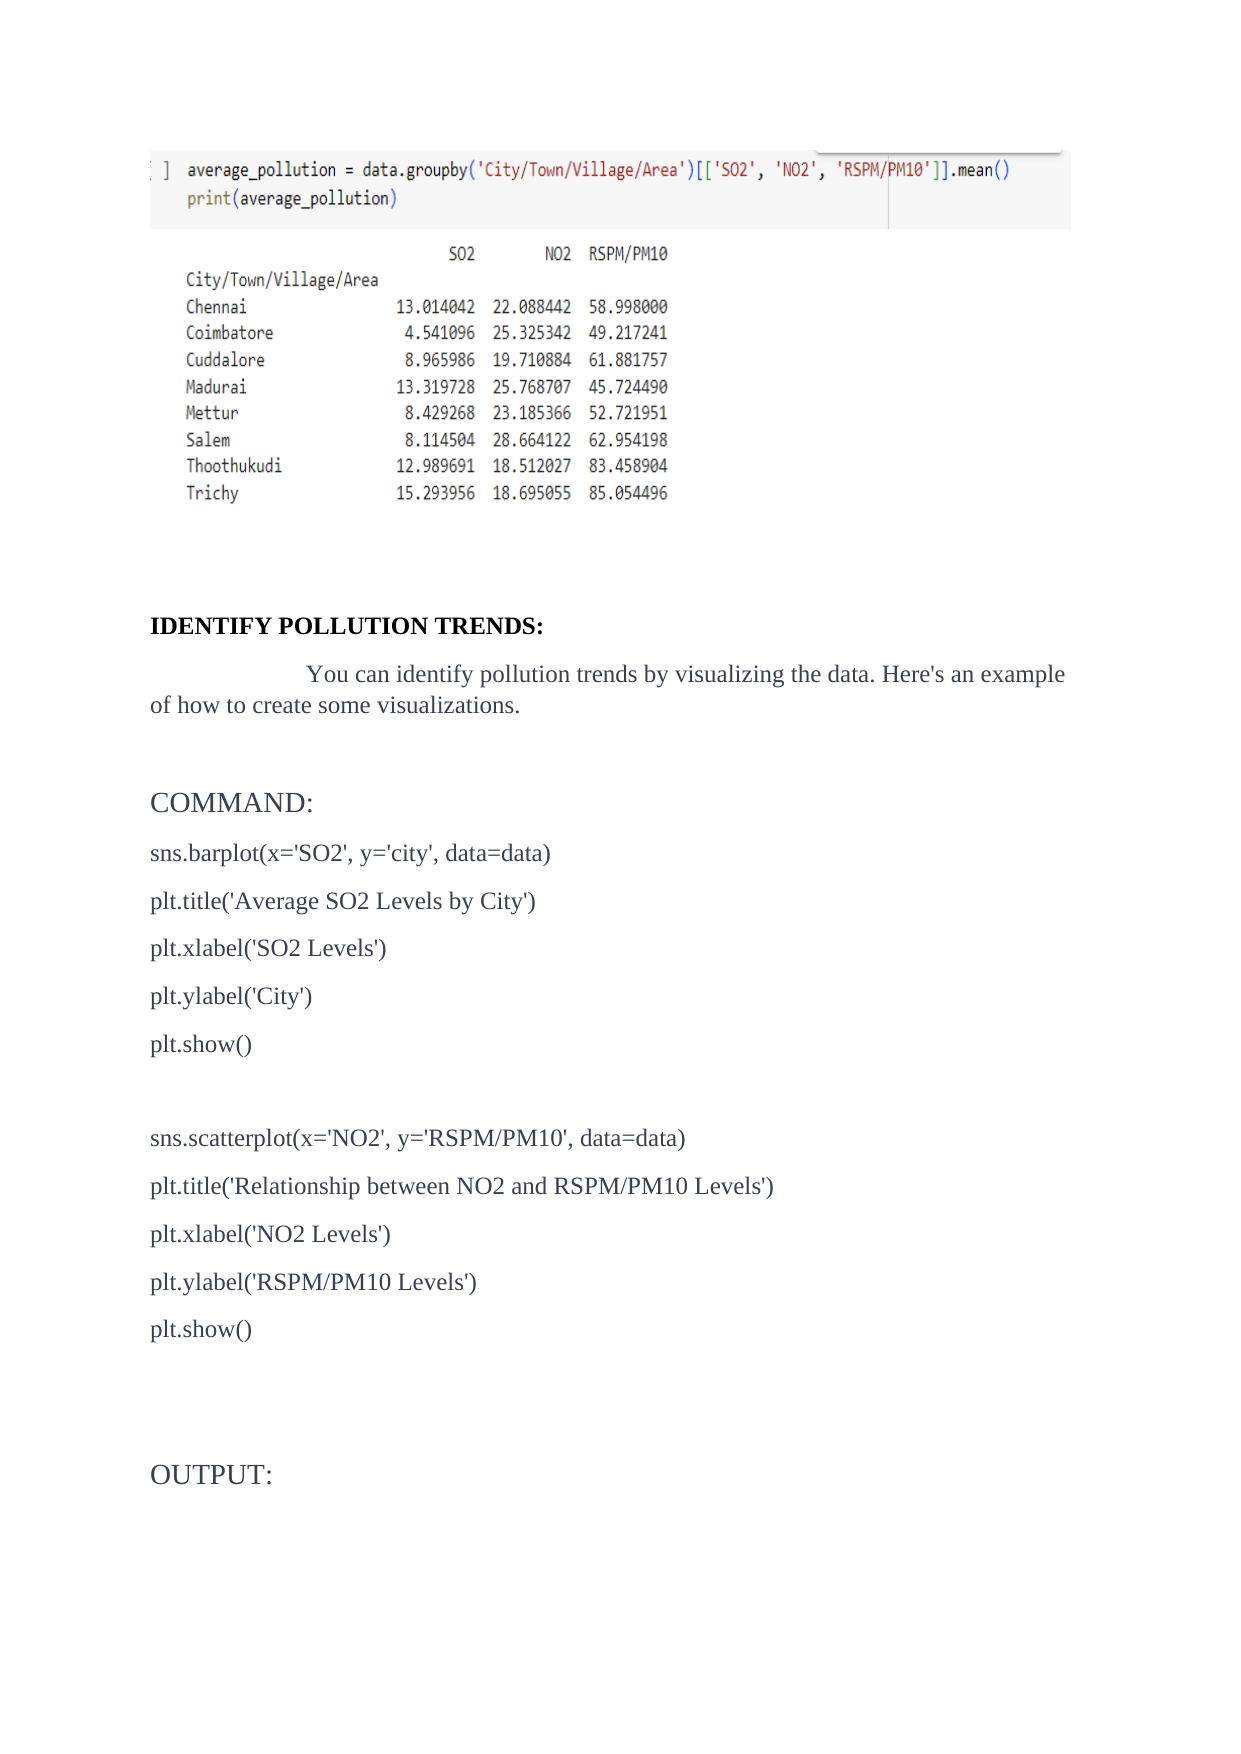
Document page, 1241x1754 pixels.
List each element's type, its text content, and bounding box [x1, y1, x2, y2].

text plt.show() [150, 1029, 1090, 1058]
text plt.ylabel('City') [150, 981, 1090, 1010]
picture [150, 150, 1079, 539]
text sns.scatterplot(x='NO2', y='RSPM/PM10', data=data) [150, 1123, 1090, 1152]
text IDENTIFY POLLUTION TRENDS: [150, 611, 1090, 640]
text plt.title('Relationship between NO2 and RSPM/PM10 Levels') [150, 1171, 1090, 1200]
text OUTPUT: [150, 1457, 1090, 1491]
text COMMAND: [150, 785, 1090, 819]
text plt.show() [150, 1314, 1090, 1343]
text plt.xlabel('NO2 Levels') [150, 1219, 1090, 1248]
text sns.barplot(x='SO2', y='city', data=data) [150, 838, 1090, 867]
text plt.title('Average SO2 Levels by City') [150, 886, 1090, 914]
text You can identify pollution trends by visualizing the data. Here's an example of how to create some visualizations. [150, 659, 1090, 718]
text plt.ylabel('RSPM/PM10 Levels') [150, 1267, 1090, 1295]
text plt.xlabel('SO2 Levels') [150, 933, 1090, 962]
